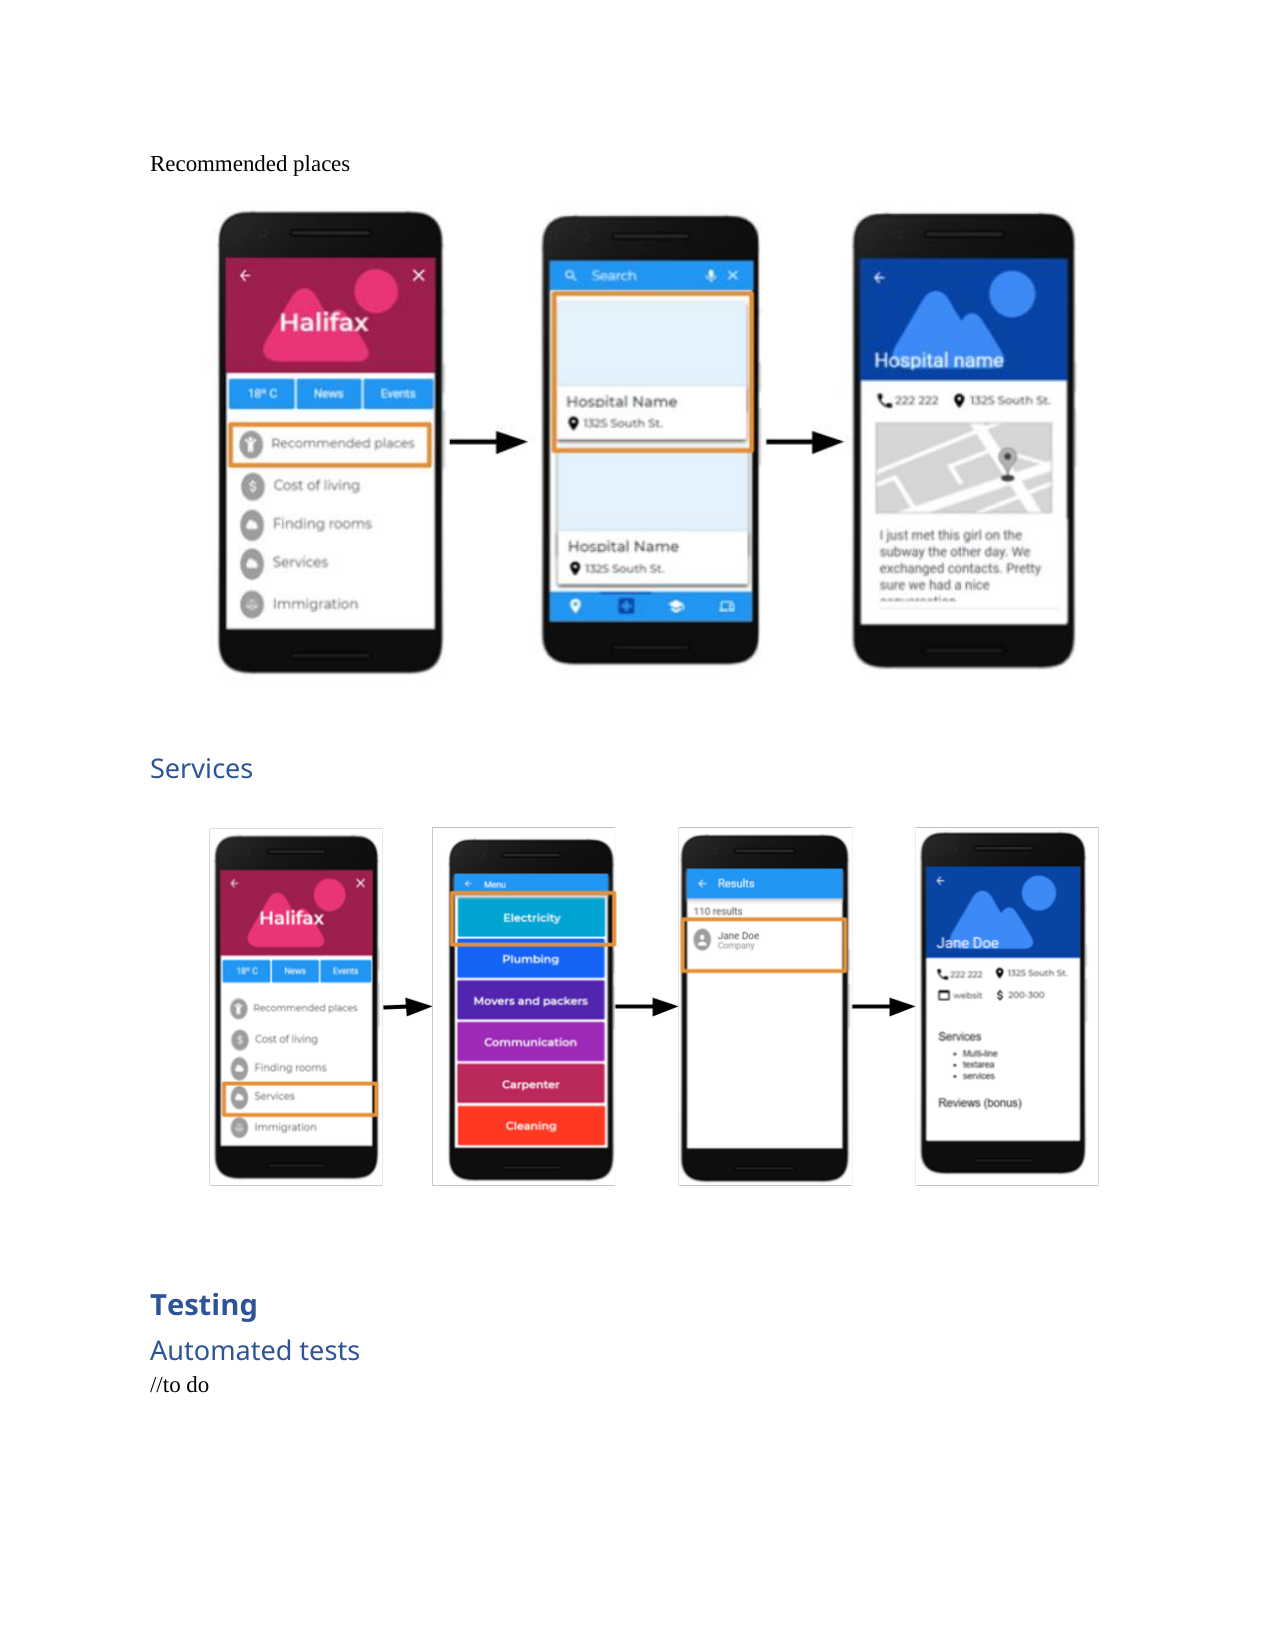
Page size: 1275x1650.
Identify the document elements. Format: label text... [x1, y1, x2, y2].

picture [150, 178, 1124, 686]
picture [150, 789, 1124, 1233]
text //to do [150, 1371, 1125, 1397]
subtitle Testing [150, 1284, 1125, 1324]
subtitle Services [150, 750, 1125, 787]
subtitle Automated tests [150, 1331, 1125, 1368]
